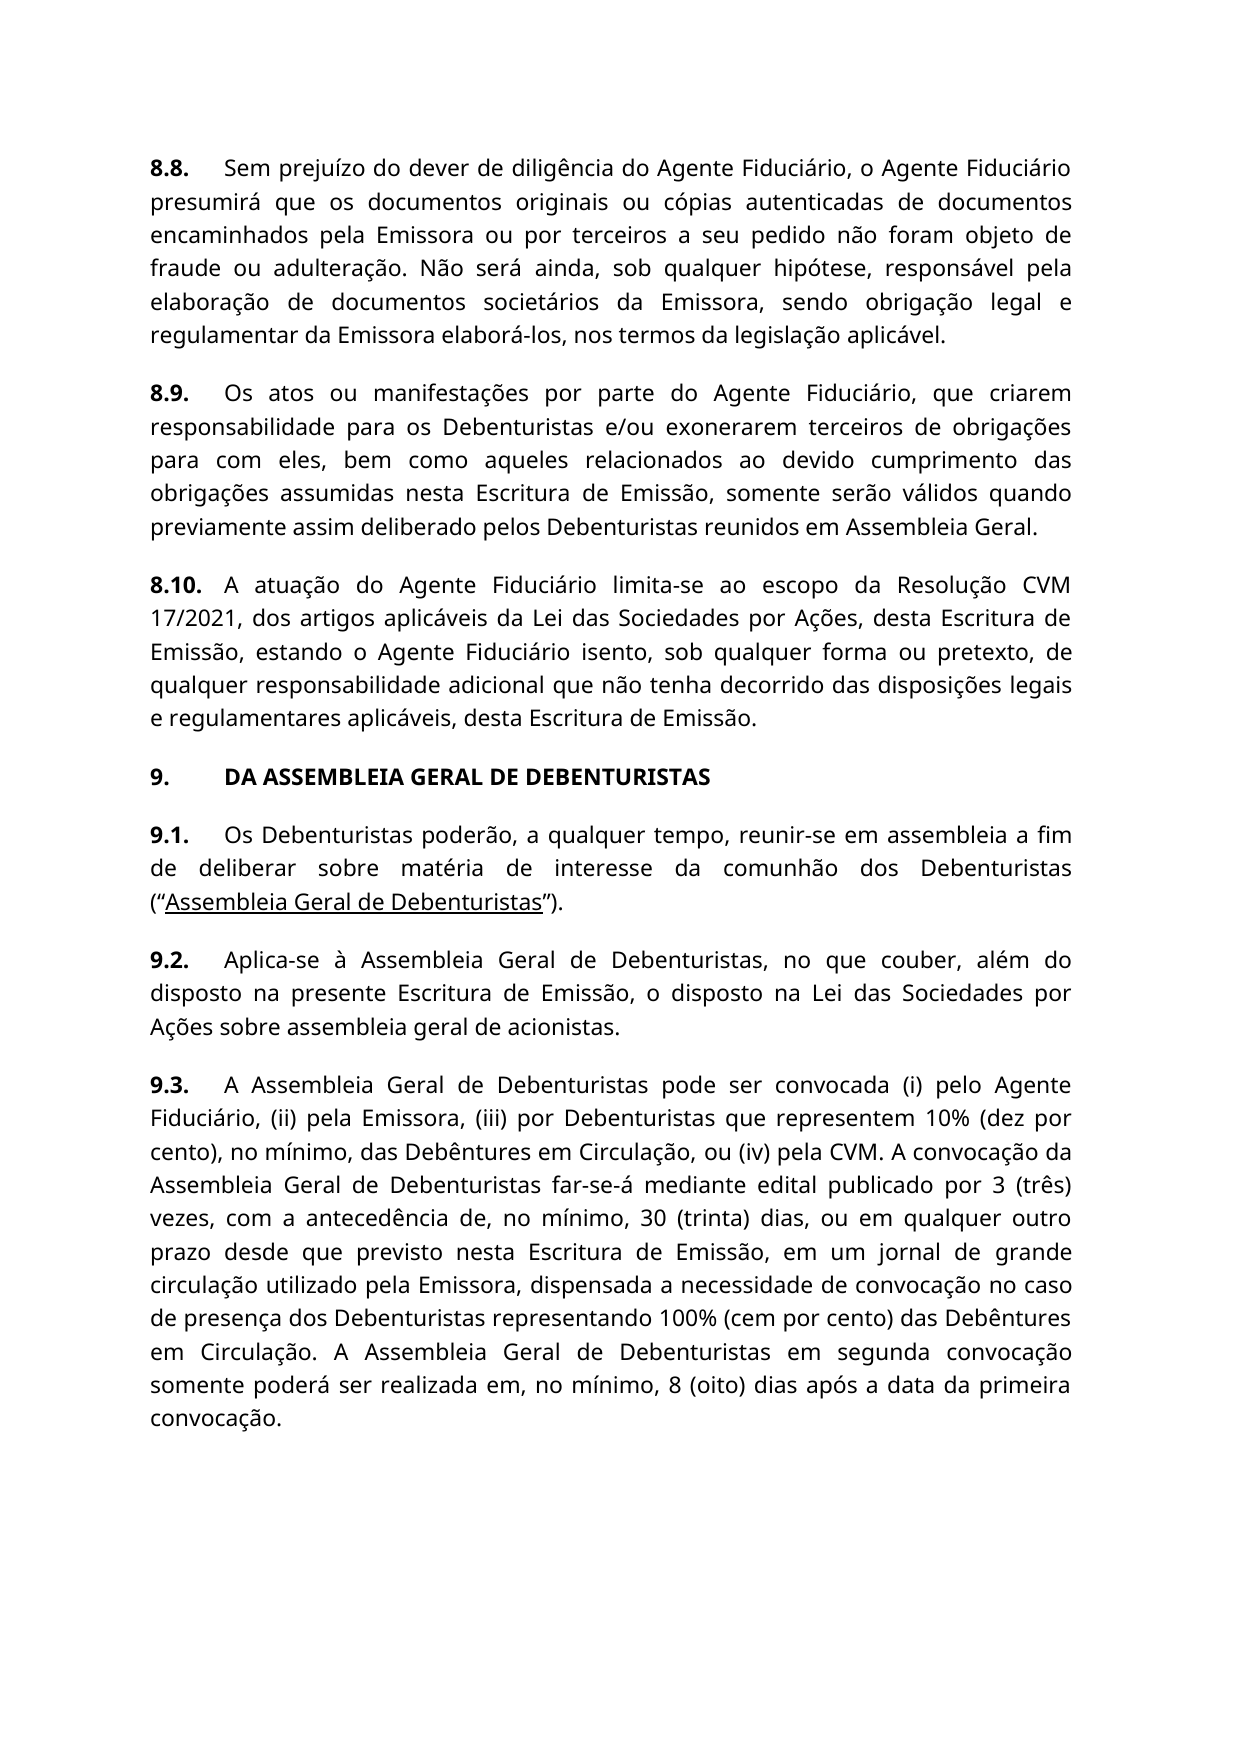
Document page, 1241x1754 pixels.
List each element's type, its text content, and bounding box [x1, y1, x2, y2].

list Sem prejuízo do dever de diligência do Agente Fiduciário, o Agente Fiduciário presumirá que os documentos originais ou cópias autenticadas de documentos encaminhados pela Emissora ou por terceiros a seu pedido não foram objeto de fraude ou adulteração. Não será ainda, sob qualquer hipótese, responsável pela elaboração de documentos societários da Emissora, sendo obrigação legal e regulamentar da Emissora elaborá-los, nos termos da legislação aplicável. [150, 150, 1073, 350]
list Aplica-se à Assembleia Geral de Debenturistas, no que couber, além do disposto na presente Escritura de Emissão, o disposto na Lei das Sociedades por Ações sobre assembleia geral de acionistas. [150, 942, 1073, 1042]
list A Assembleia Geral de Debenturistas pode ser convocada (i) pelo Agente Fiduciário, (ii) pela Emissora, (iii) por Debenturistas que representem 10% (dez por cento), no mínimo, das Debêntures em Circulação, ou (iv) pela CVM. A convocação da Assembleia Geral de Debenturistas far-se-á mediante edital publicado por 3 (três) vezes, com a antecedência de, no mínimo, 30 (trinta) dias, ou em qualquer outro prazo desde que previsto nesta Escritura de Emissão, em um jornal de grande circulação utilizado pela Emissora, dispensada a necessidade de convocação no caso de presença dos Debenturistas representando 100% (cem por cento) das Debêntures em Circulação. A Assembleia Geral de Debenturistas em segunda convocação somente poderá ser realizada em, no mínimo, 8 (oito) dias após a data da primeira convocação. [150, 1067, 1073, 1433]
list Os atos ou manifestações por parte do Agente Fiduciário, que criarem responsabilidade para os Debenturistas e/ou exonerarem terceiros de obrigações para com eles, bem como aqueles relacionados ao devido cumprimento das obrigações assumidas nesta Escritura de Emissão, somente serão válidos quando previamente assim deliberado pelos Debenturistas reunidos em Assembleia Geral. [150, 375, 1073, 542]
list A atuação do Agente Fiduciário limita-se ao escopo da Resolução CVM 17/2021, dos artigos aplicáveis da Lei das Sociedades por Ações, desta Escritura de Emissão, estando o Agente Fiduciário isento, sob qualquer forma ou pretexto, de qualquer responsabilidade adicional que não tenha decorrido das disposições legais e regulamentares aplicáveis, desta Escritura de Emissão. [150, 567, 1073, 733]
list Os Debenturistas poderão, a qualquer tempo, reunir-se em assembleia a fim de deliberar sobre matéria de interesse da comunhão dos Debenturistas (“Assembleia Geral de Debenturistas”). [150, 817, 1073, 917]
list DA ASSEMBLEIA GERAL DE DEBENTURISTAS [150, 758, 1090, 792]
